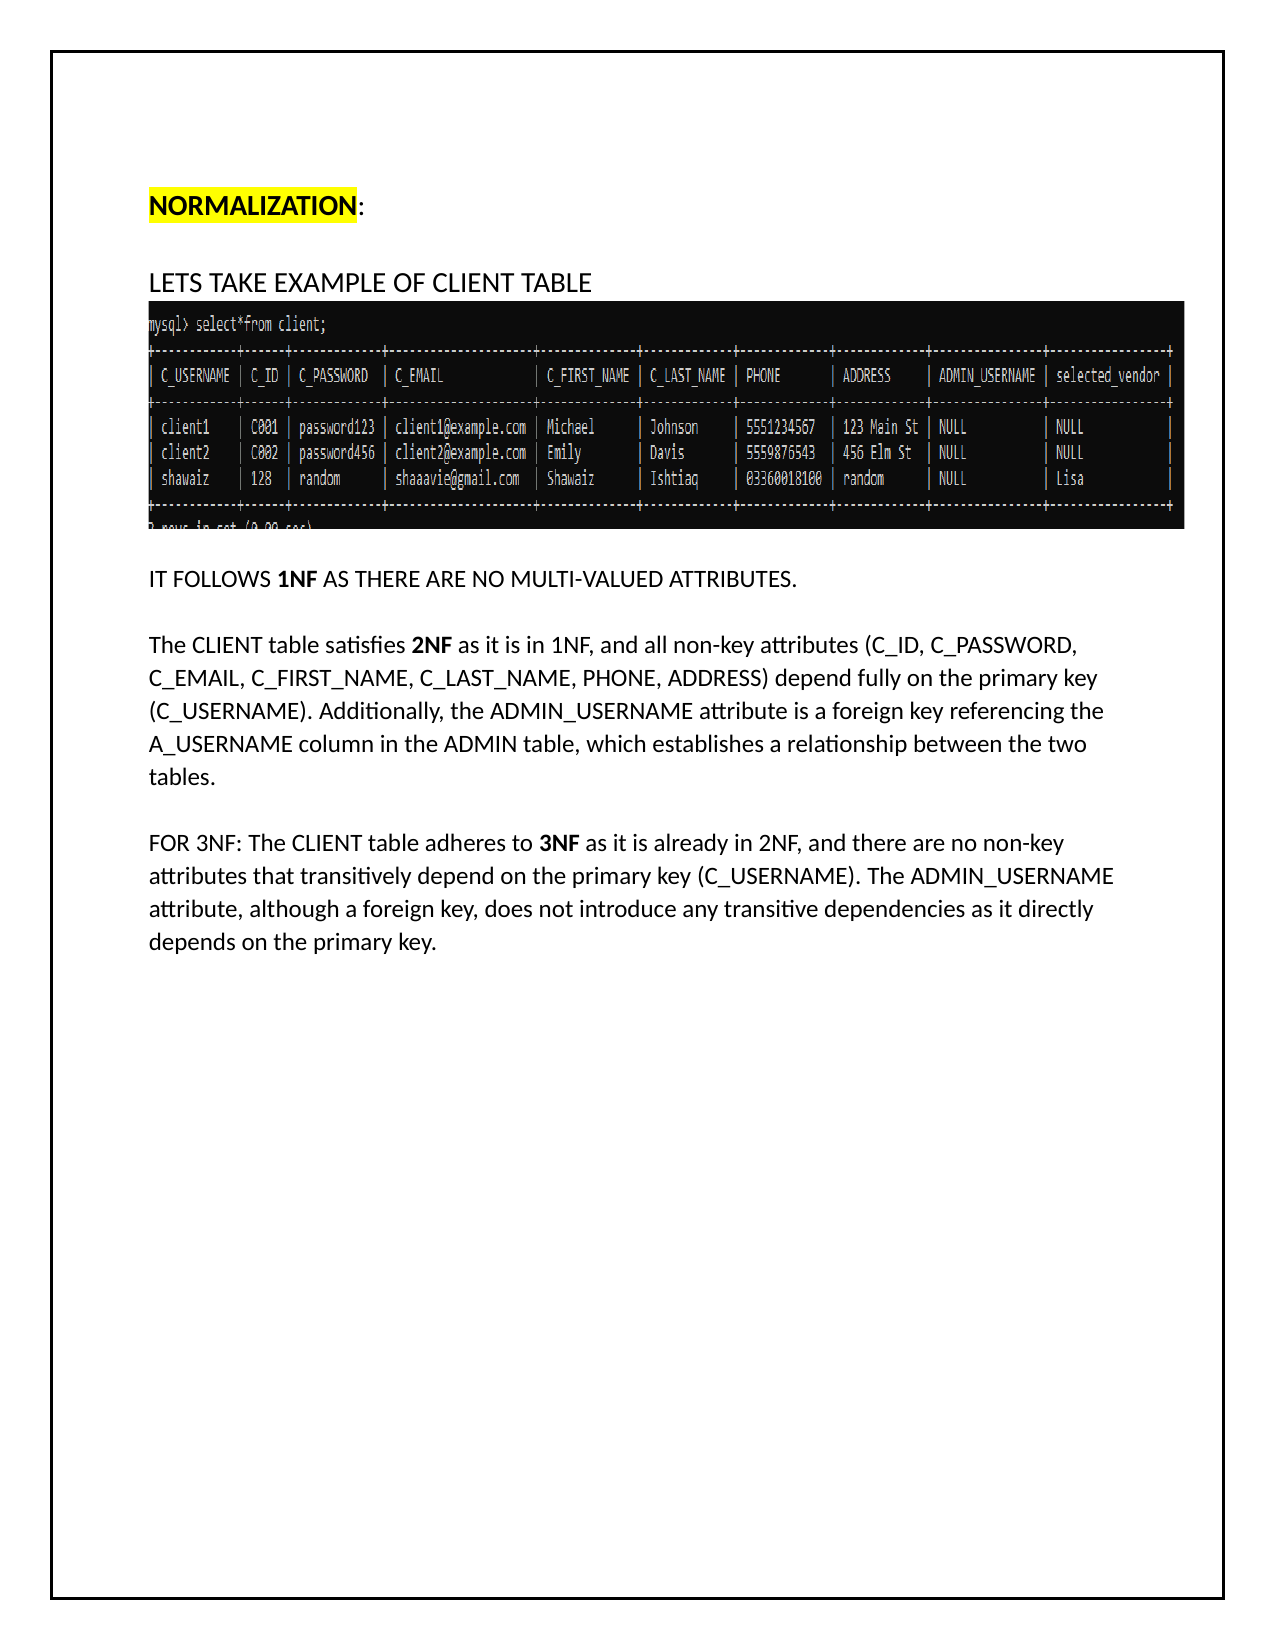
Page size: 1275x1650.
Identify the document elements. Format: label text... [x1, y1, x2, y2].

picture [148, 301, 1185, 529]
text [148, 148, 1126, 301]
